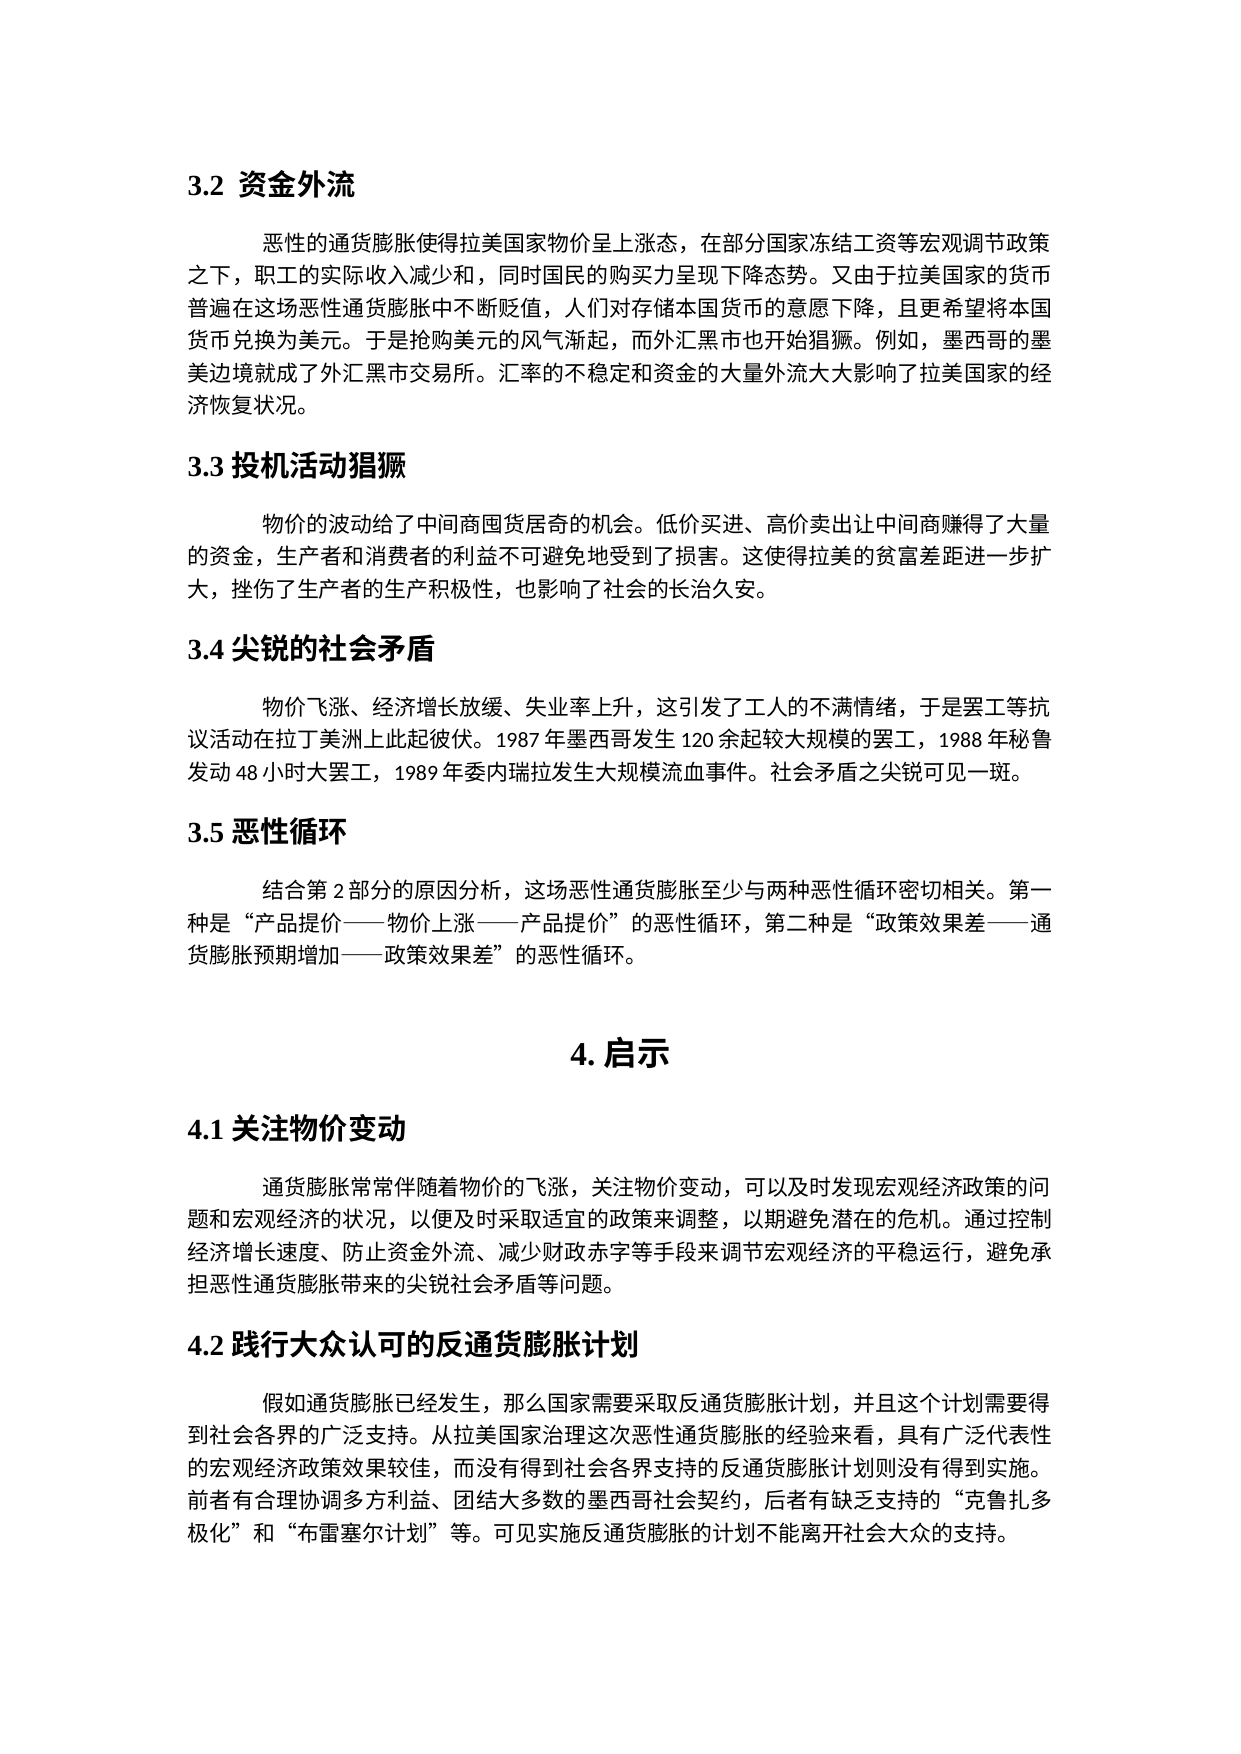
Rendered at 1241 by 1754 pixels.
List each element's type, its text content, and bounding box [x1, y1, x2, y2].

text 物价的波动给了中间商囤货居奇的机会。低价买进、高价卖出让中间商赚得了大量的资金，生产者和消费者的利益不可避免地受到了损害。这使得拉美的贫富差距进一步扩大，挫伤了生产者的生产积极性，也影响了社会的长治久安。 [187, 506, 1053, 604]
text 3.4 尖锐的社会矛盾 [187, 614, 1053, 679]
text 结合第2部分的原因分析，这场恶性通货膨胀至少与两种恶性循环密切相关。第一种是“产品提价——物价上涨——产品提价”的恶性循环，第二种是“政策效果差——通货膨胀预期增加——政策效果差”的恶性循环。 [187, 873, 1053, 970]
text 通货膨胀常常伴随着物价的飞涨，关注物价变动，可以及时发现宏观经济政策的问题和宏观经济的状况，以便及时采取适宜的政策来调整，以期避免潜在的危机。通过控制经济增长速度、防止资金外流、减少财政赤字等手段来调节宏观经济的平稳运行，避免承担恶性通货膨胀带来的尖锐社会矛盾等问题。 [187, 1169, 1053, 1299]
text 物价飞涨、经济增长放缓、失业率上升，这引发了工人的不满情绪，于是罢工等抗议活动在拉丁美洲上此起彼伏。1987年墨西哥发生120余起较大规模的罢工，1988年秘鲁发动48小时大罢工，1989年委内瑞拉发生大规模流血事件。社会矛盾之尖锐可见一斑。 [187, 689, 1053, 787]
list 4. 启示 [187, 1018, 1053, 1083]
text 4.2 践行大众认可的反通货膨胀计划 [187, 1310, 1053, 1375]
text 恶性的通货膨胀使得拉美国家物价呈上涨态，在部分国家冻结工资等宏观调节政策之下，职工的实际收入减少和，同时国民的购买力呈现下降态势。又由于拉美国家的货币普遍在这场恶性通货膨胀中不断贬值，人们对存储本国货币的意愿下降，且更希望将本国货币兑换为美元。于是抢购美元的风气渐起，而外汇黑市也开始猖獗。例如，墨西哥的墨美边境就成了外汇黑市交易所。汇率的不稳定和资金的大量外流大大影响了拉美国家的经济恢复状况。 [187, 225, 1053, 420]
text 3.3 投机活动猖獗 [187, 431, 1053, 496]
text 3.5 恶性循环 [187, 797, 1053, 862]
text 假如通货膨胀已经发生，那么国家需要采取反通货膨胀计划，并且这个计划需要得到社会各界的广泛支持。从拉美国家治理这次恶性通货膨胀的经验来看，具有广泛代表性的宏观经济政策效果较佳，而没有得到社会各界支持的反通货膨胀计划则没有得到实施。前者有合理协调多方利益、团结大多数的墨西哥社会契约，后者有缺乏支持的“克鲁扎多极化”和“布雷塞尔计划”等。可见实施反通货膨胀的计划不能离开社会大众的支持。 [187, 1385, 1053, 1548]
text 4.1 关注物价变动 [187, 1094, 1053, 1159]
text 3.2 资金外流 [187, 150, 1053, 215]
